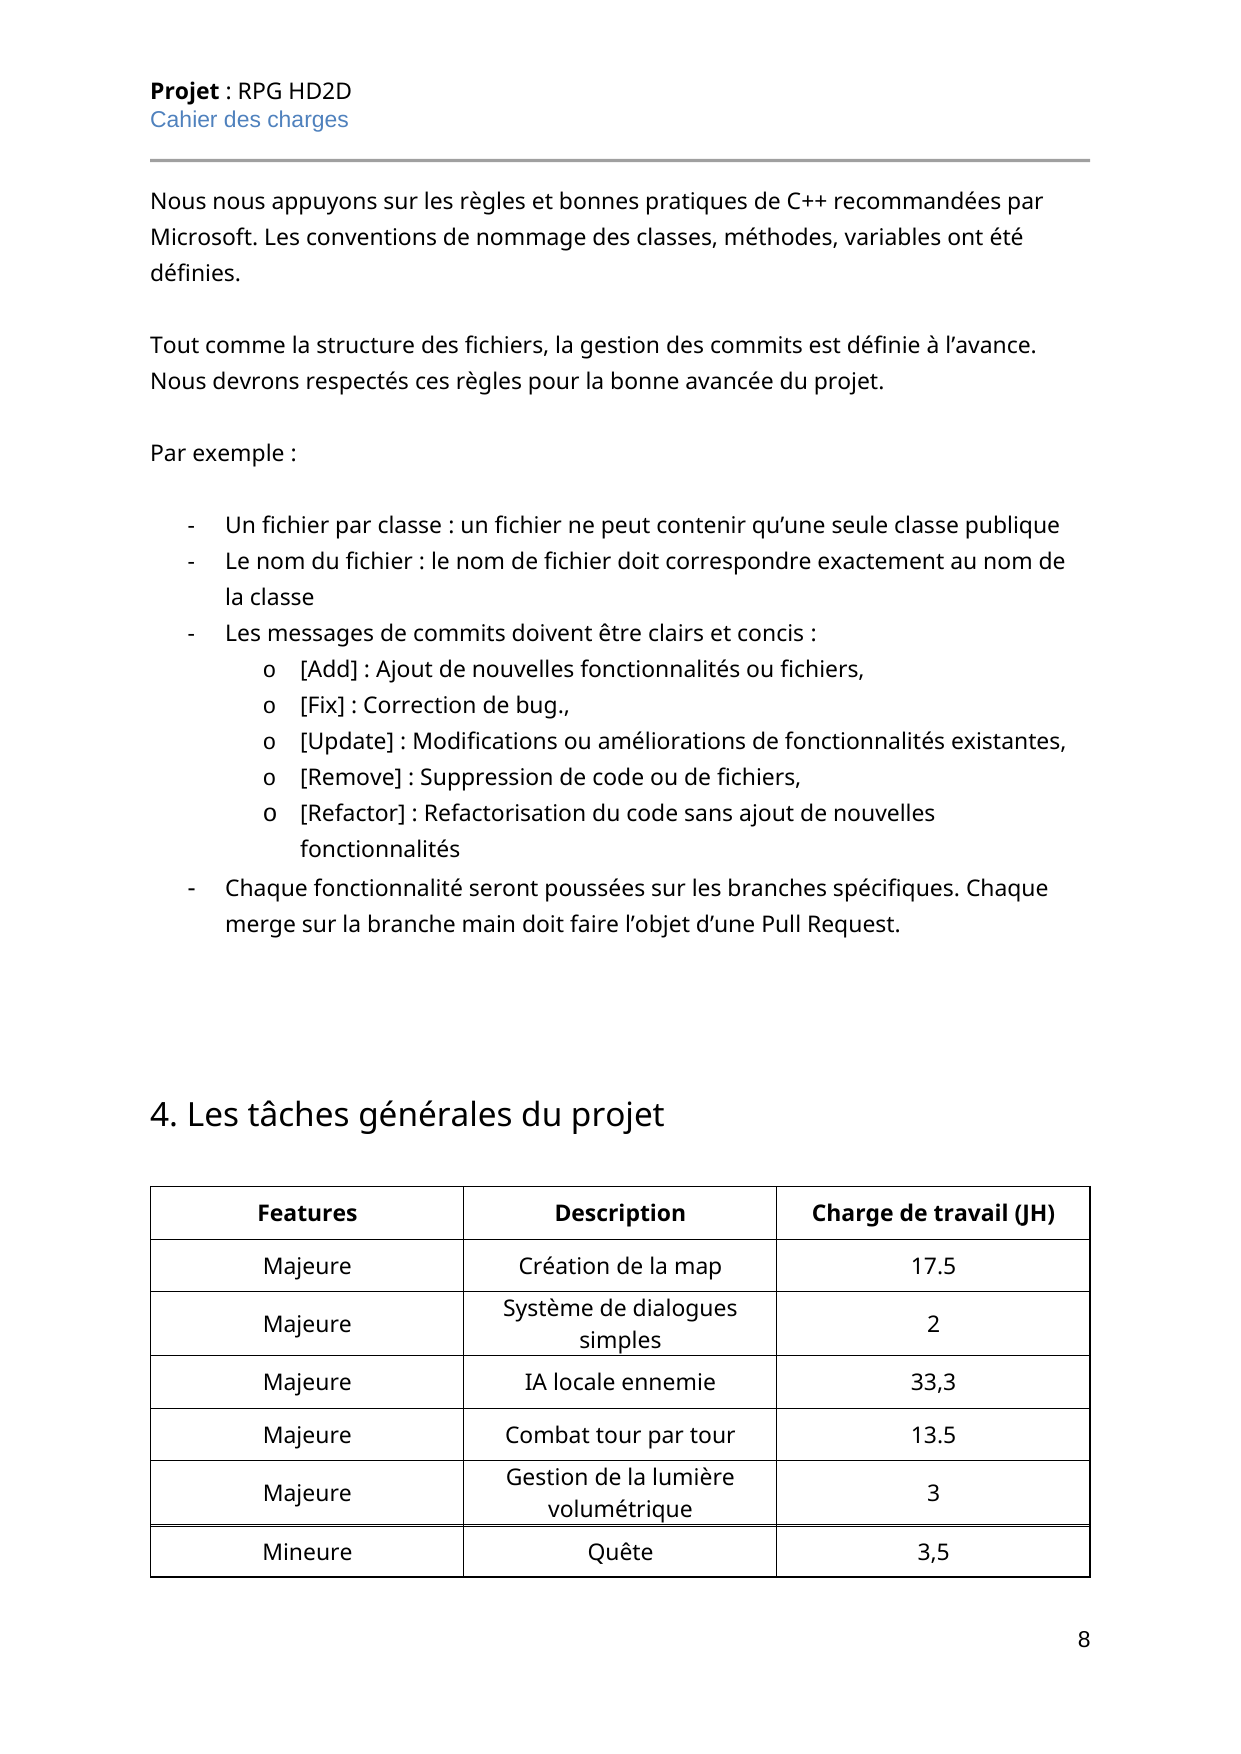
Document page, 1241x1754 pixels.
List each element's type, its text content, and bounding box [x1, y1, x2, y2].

text Tout comme la structure des fichiers, la gestion des commits est définie à l’avance. Nous devrons respectés ces règles pour la bonne avancée du projet. [150, 329, 1090, 396]
table_cell Majeure [151, 1409, 463, 1460]
table_header Charge de travail (JH) [777, 1187, 1089, 1238]
table_cell Mineure [151, 1527, 463, 1576]
subtitle 4. Les tâches générales du projet [150, 1091, 1090, 1136]
table_cell Majeure [151, 1461, 463, 1524]
table_cell 17.5 [777, 1240, 1089, 1291]
table_cell 33,3 [777, 1356, 1089, 1407]
table_header Description [464, 1187, 776, 1238]
list Un fichier par classe : un fichier ne peut contenir qu’une seule classe publique [187, 509, 1090, 540]
table_cell IA locale ennemie [464, 1356, 776, 1407]
table_cell 2 [777, 1292, 1089, 1355]
list [Remove] : Suppression de code ou de fichiers, [262, 761, 1090, 792]
table_cell Gestion de la lumière volumétrique [464, 1461, 776, 1524]
table_cell Combat tour par tour [464, 1409, 776, 1460]
table_cell 3,5 [777, 1527, 1089, 1576]
table_cell Majeure [151, 1240, 463, 1291]
table_cell 13.5 [777, 1409, 1089, 1460]
list Le nom du fichier : le nom de fichier doit correspondre exactement au nom de la classe [187, 545, 1090, 612]
list Chaque fonctionnalité seront poussées sur les branches spécifiques. Chaque merge sur la branche main doit faire l’objet d’une Pull Request. [187, 869, 1090, 939]
table_cell Majeure [151, 1356, 463, 1407]
table_cell Système de dialogues simples [464, 1292, 776, 1355]
table_cell Majeure [151, 1292, 463, 1355]
list [Fix] : Correction de bug., [262, 688, 1090, 720]
text Nous nous appuyons sur les règles et bonnes pratiques de C++ recommandées par Microsoft. Les conventions de nommage des classes, méthodes, variables ont été définies. [150, 185, 1090, 288]
table_cell 3 [777, 1461, 1089, 1524]
table_header Features [151, 1187, 463, 1238]
list [Refactor] : Refactorisation du code sans ajout de nouvelles fonctionnalités [262, 797, 1090, 864]
table_cell Quête [464, 1527, 776, 1576]
list Les messages de commits doivent être clairs et concis : [187, 617, 1090, 648]
list [Update] : Modifications ou améliorations de fonctionnalités existantes, [262, 724, 1090, 756]
list [Add] : Ajout de nouvelles fonctionnalités ou fichiers, [262, 652, 1090, 684]
text Par exemple : [150, 437, 1090, 468]
table_cell Création de la map [464, 1240, 776, 1291]
